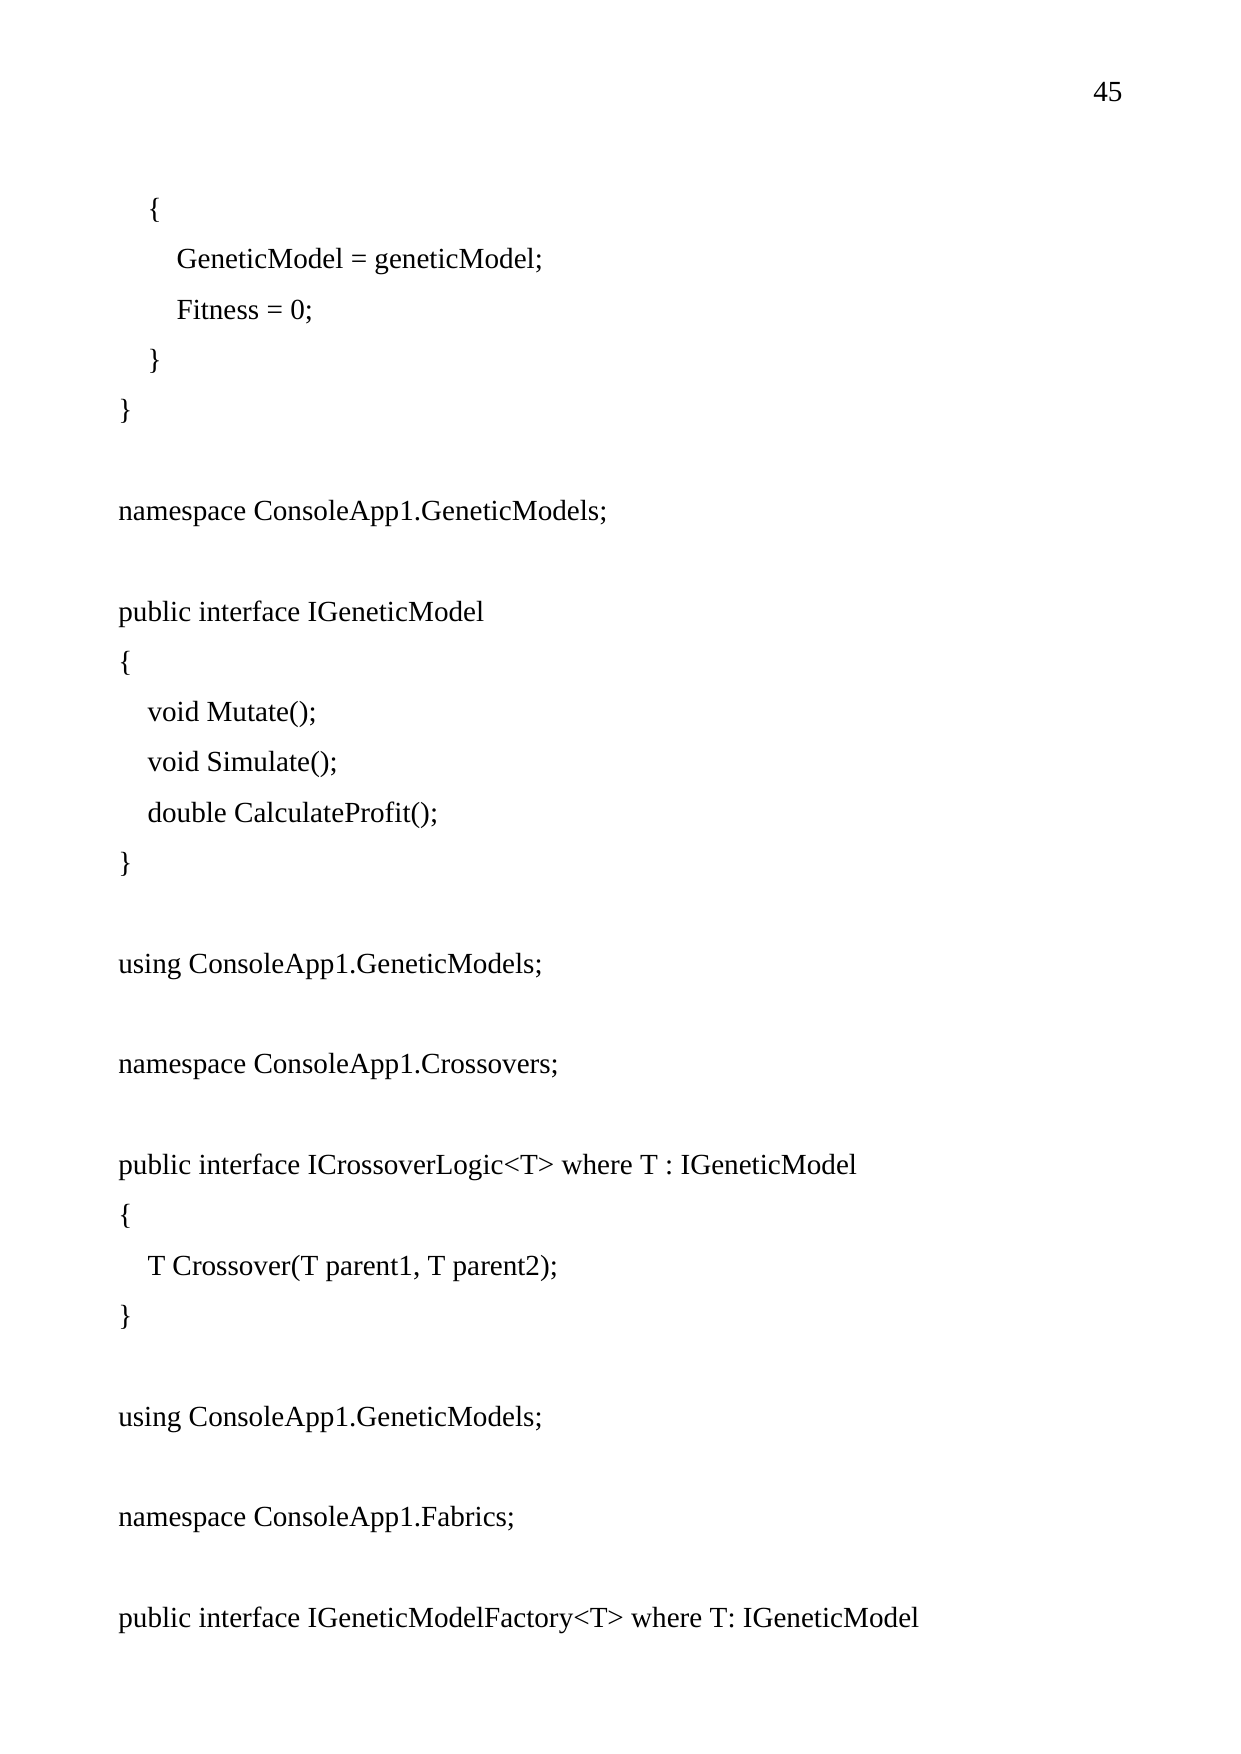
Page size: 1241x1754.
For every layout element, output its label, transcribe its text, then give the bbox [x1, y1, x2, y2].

text { [118, 1197, 1122, 1231]
text public interface ICrossoverLogic<T> where T : IGeneticModel [118, 1147, 1122, 1181]
text namespace ConsoleApp1.Crossovers; [118, 1046, 1122, 1080]
text } [118, 1298, 1122, 1332]
text } [118, 392, 1122, 426]
text using ConsoleApp1.GeneticModels; [118, 946, 1122, 979]
text void Mutate(); [118, 694, 1122, 728]
text double CalculateProfit(); [118, 795, 1122, 828]
text namespace ConsoleApp1.Fabrics; [118, 1499, 1122, 1533]
text using ConsoleApp1.GeneticModels; [118, 1399, 1122, 1432]
text } [118, 845, 1122, 879]
text public interface IGeneticModel [118, 594, 1122, 627]
text T Crossover(T parent1, T parent2); [118, 1248, 1122, 1281]
text void Simulate(); [118, 744, 1122, 778]
text { [118, 191, 1122, 225]
text namespace ConsoleApp1.GeneticModels; [118, 493, 1122, 527]
text public interface IGeneticModelFactory<T> where T: IGeneticModel [118, 1600, 1122, 1633]
text { [118, 644, 1122, 677]
text GeneticModel = geneticModel; [118, 241, 1122, 275]
text } [118, 342, 1122, 376]
text Fitness = 0; [118, 292, 1122, 325]
